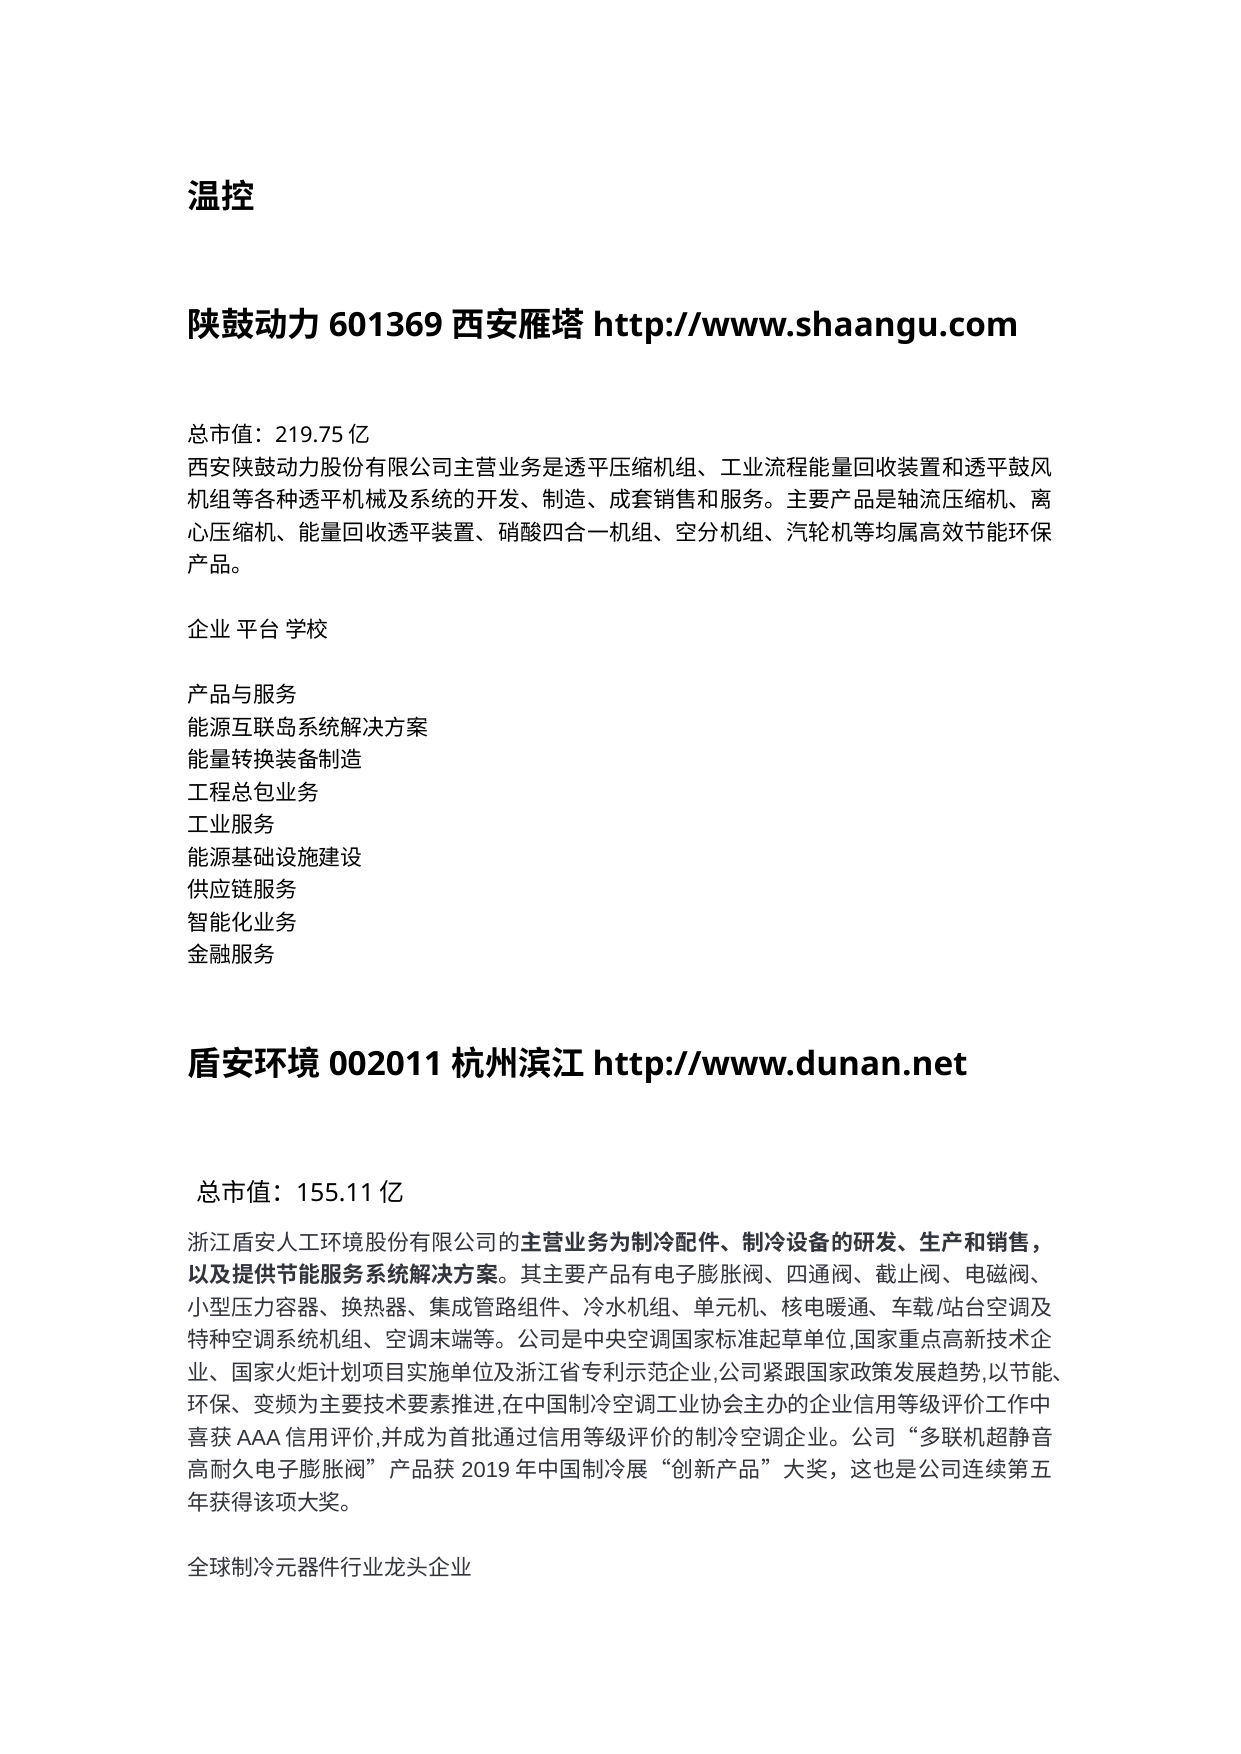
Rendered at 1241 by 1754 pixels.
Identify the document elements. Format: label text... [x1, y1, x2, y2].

text 能源基础设施建设 [187, 839, 1053, 872]
subtitle 陕鼓动力 601369 西安雁塔 http://www.shaangu.com [187, 289, 1053, 354]
text 企业 平台 学校 [187, 612, 1053, 644]
text 智能化业务 [187, 904, 1053, 937]
text 工业服务 [187, 807, 1053, 839]
text 金融服务 [187, 937, 1053, 969]
text 浙江盾安人工环境股份有限公司的主营业务为制冷配件、制冷设备的研发、生产和销售，以及提供节能服务系统解决方案。其主要产品有电子膨胀阀、四通阀、截止阀、电磁阀、小型压力容器、换热器、集成管路组件、冷水机组、单元机、核电暖通、车载/站台空调及特种空调系统机组、空调末端等。公司是中央空调国家标准起草单位,国家重点高新技术企业、国家火炬计划项目实施单位及浙江省专利示范企业,公司紧跟国家政策发展趋势,以节能、环保、变频为主要技术要素推进,在中国制冷空调工业协会主办的企业信用等级评价工作中喜获AAA信用评价,并成为首批通过信用等级评价的制冷空调企业。公司“多联机超静音高耐久电子膨胀阀”产品获2019年中国制冷展“创新产品”大奖，这也是公司连续第五年获得该项大奖。 [187, 1224, 1053, 1517]
subtitle 盾安环境 002011 杭州滨江 http://www.dunan.net [187, 1029, 1053, 1094]
text 供应链服务 [187, 872, 1053, 904]
text 能量转换装备制造 [187, 742, 1053, 774]
text 工程总包业务 [187, 774, 1053, 807]
text 能源互联岛系统解决方案 [187, 709, 1053, 742]
text 西安陕鼓动力股份有限公司主营业务是透平压缩机组、工业流程能量回收装置和透平鼓风机组等各种透平机械及系统的开发、制造、成套销售和服务。主要产品是轴流压缩机、离心压缩机、能量回收透平装置、硝酸四合一机组、空分机组、汽轮机等均属高效节能环保产品。 [187, 449, 1053, 579]
subtitle 温控 [187, 162, 1053, 227]
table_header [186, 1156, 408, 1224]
text 产品与服务 [187, 677, 1053, 709]
text 全球制冷元器件行业龙头企业 [187, 1549, 1053, 1582]
text 总市值：219.75亿 [187, 417, 1053, 449]
